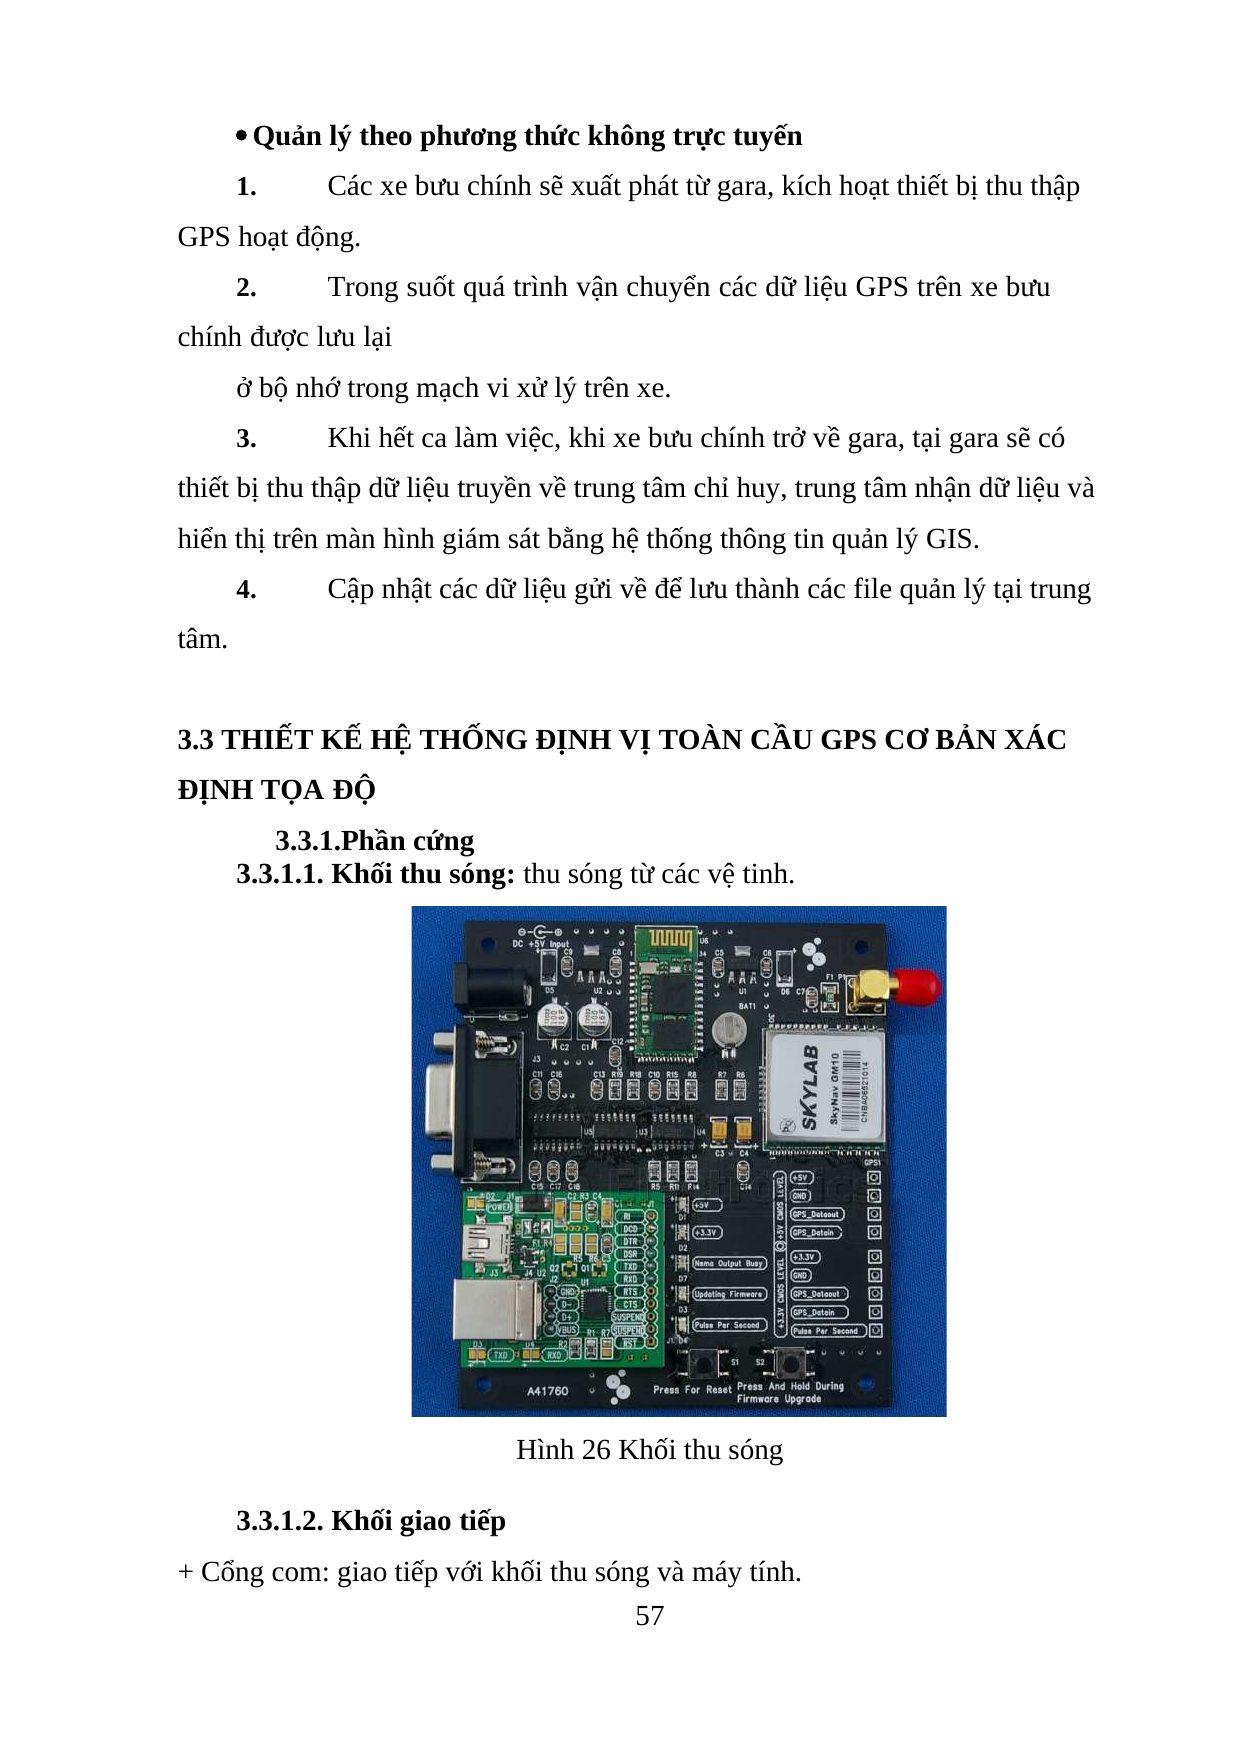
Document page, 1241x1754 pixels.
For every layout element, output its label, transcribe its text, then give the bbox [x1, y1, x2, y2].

subtitle 3.3.1.Phần cứng [275, 823, 1122, 856]
list Trong suốt quá trình vận chuyển các dữ liệu GPS trên xe bưu chính được lưu lại [177, 269, 1122, 353]
text 3.3.1.1. Khối thu sóng: thu sóng từ các vệ tinh. [177, 856, 1122, 890]
text Hình 26 Khối thu sóng [177, 1432, 1122, 1466]
list Quản lý theo phương thức không trực tuyến [177, 118, 1122, 152]
text 3.3.1.2. Khối giao tiếp [177, 1503, 1122, 1537]
picture [411, 906, 947, 1417]
list Khi hết ca làm việc, khi xe bưu chính trở về gara, tại gara sẽ có thiết bị thu thập dữ liệu truyền về trung tâm chỉ huy, trung tâm nhận dữ liệu và hiển thị trên màn hình giám sát bằng hệ thống thông tin quản lý GIS. [177, 420, 1122, 554]
text ở bộ nhớ trong mạch vi xử lý trên xe. [177, 370, 1122, 403]
subtitle 3.3 THIẾT KẾ HỆ THỐNG ĐỊNH VỊ TOÀN CẦU GPS CƠ BẢN XÁC ĐỊNH TỌA ĐỘ [177, 722, 1122, 806]
list Các xe bưu chính sẽ xuất phát từ gara, kích hoạt thiết bị thu thập GPS hoạt động. [177, 168, 1122, 252]
list Cập nhật các dữ liệu gửi về để lưu thành các file quản lý tại trung tâm. [177, 571, 1122, 655]
text + Cổng com: giao tiếp với khối thu sóng và máy tính. [177, 1554, 1122, 1587]
